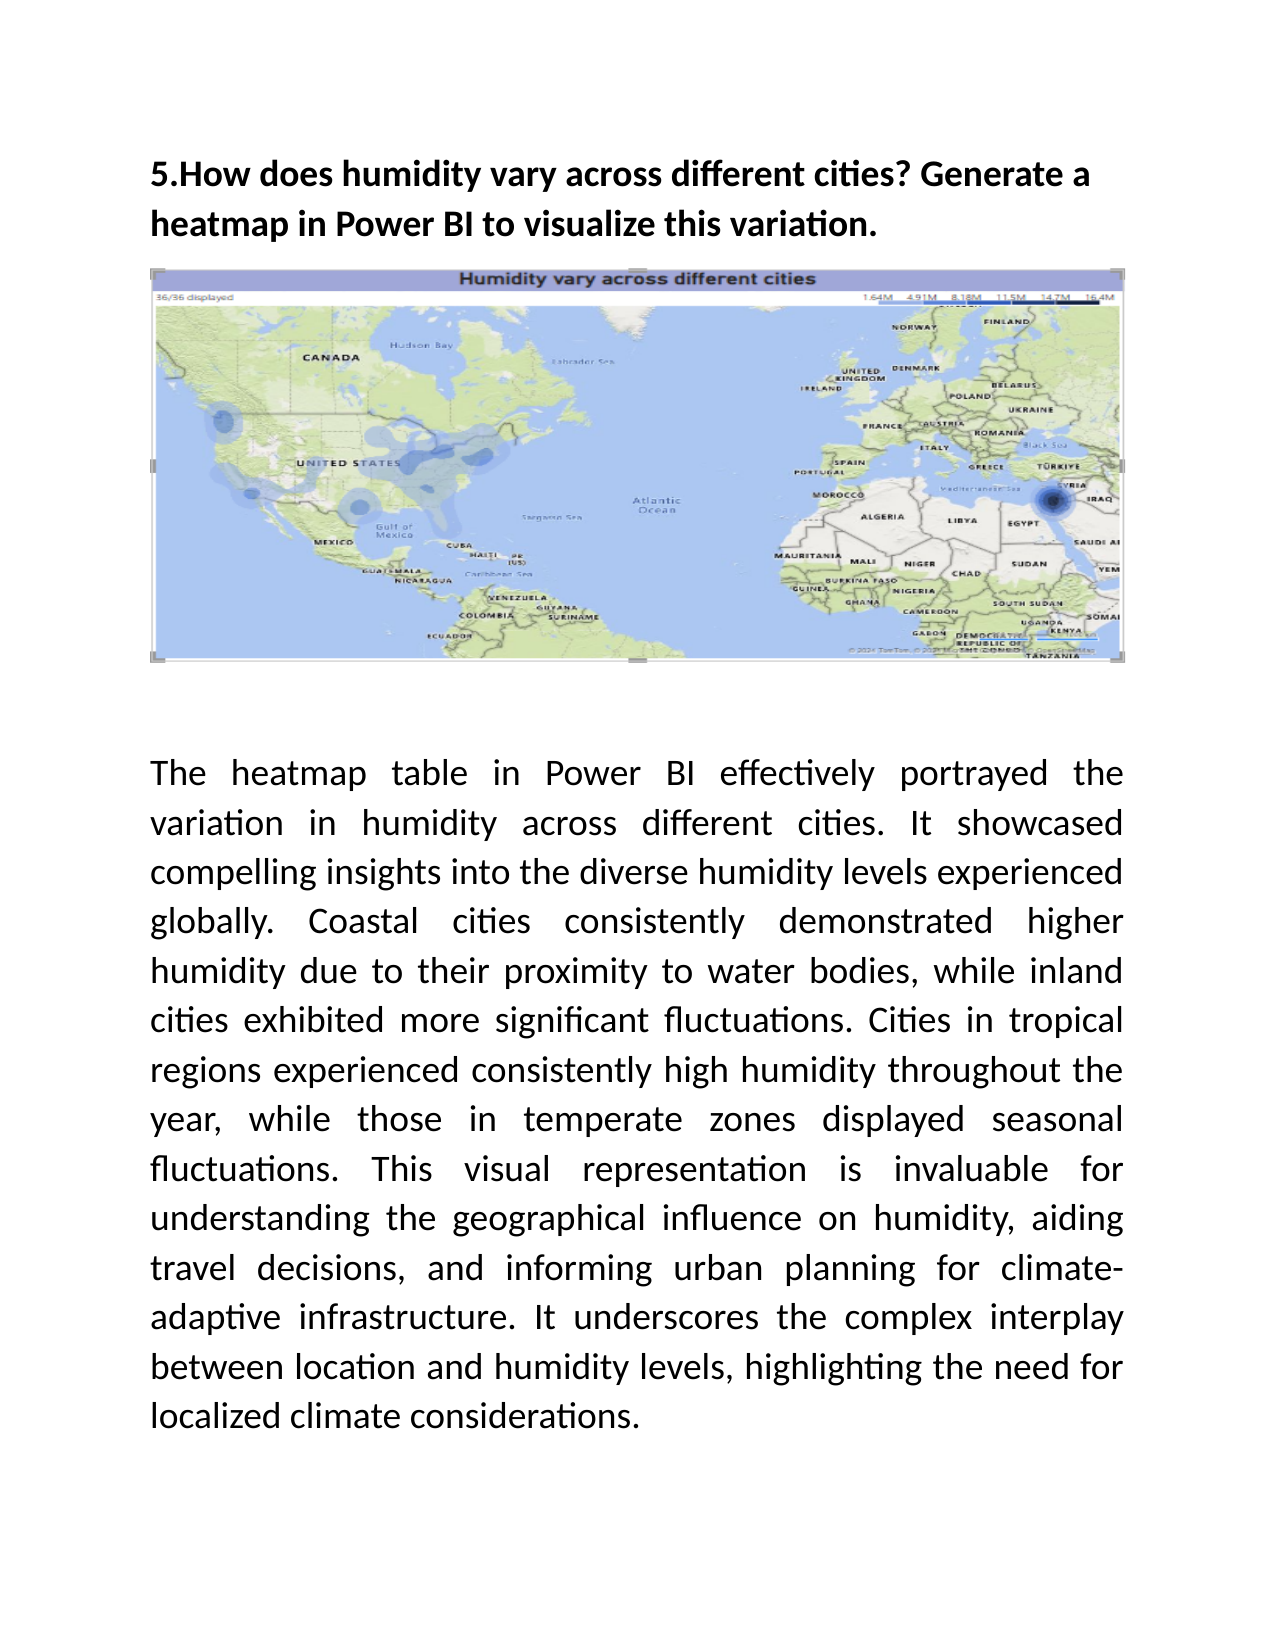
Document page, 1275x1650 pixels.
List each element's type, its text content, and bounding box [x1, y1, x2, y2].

text 5.How does humidity vary across different cities? Generate a heatmap in Power BI to visualize this variation. [150, 150, 1125, 245]
picture [150, 265, 1125, 664]
text The heatmap table in Power BI effectively portrayed the variation in humidity across different cities. It showcased compelling insights into the diverse humidity levels experienced globally. Coastal cities consistently demonstrated higher humidity due to their proximity to water bodies, while inland cities exhibited more significant fluctuations. Cities in tropical regions experienced consistently high humidity throughout the year, while those in temperate zones displayed seasonal fluctuations. This visual representation is invaluable for understanding the geographical influence on humidity, aiding travel decisions, and informing urban planning for climate-adaptive infrastructure. It underscores the complex interplay between location and humidity levels, highlighting the need for localized climate considerations. [150, 749, 1125, 1438]
